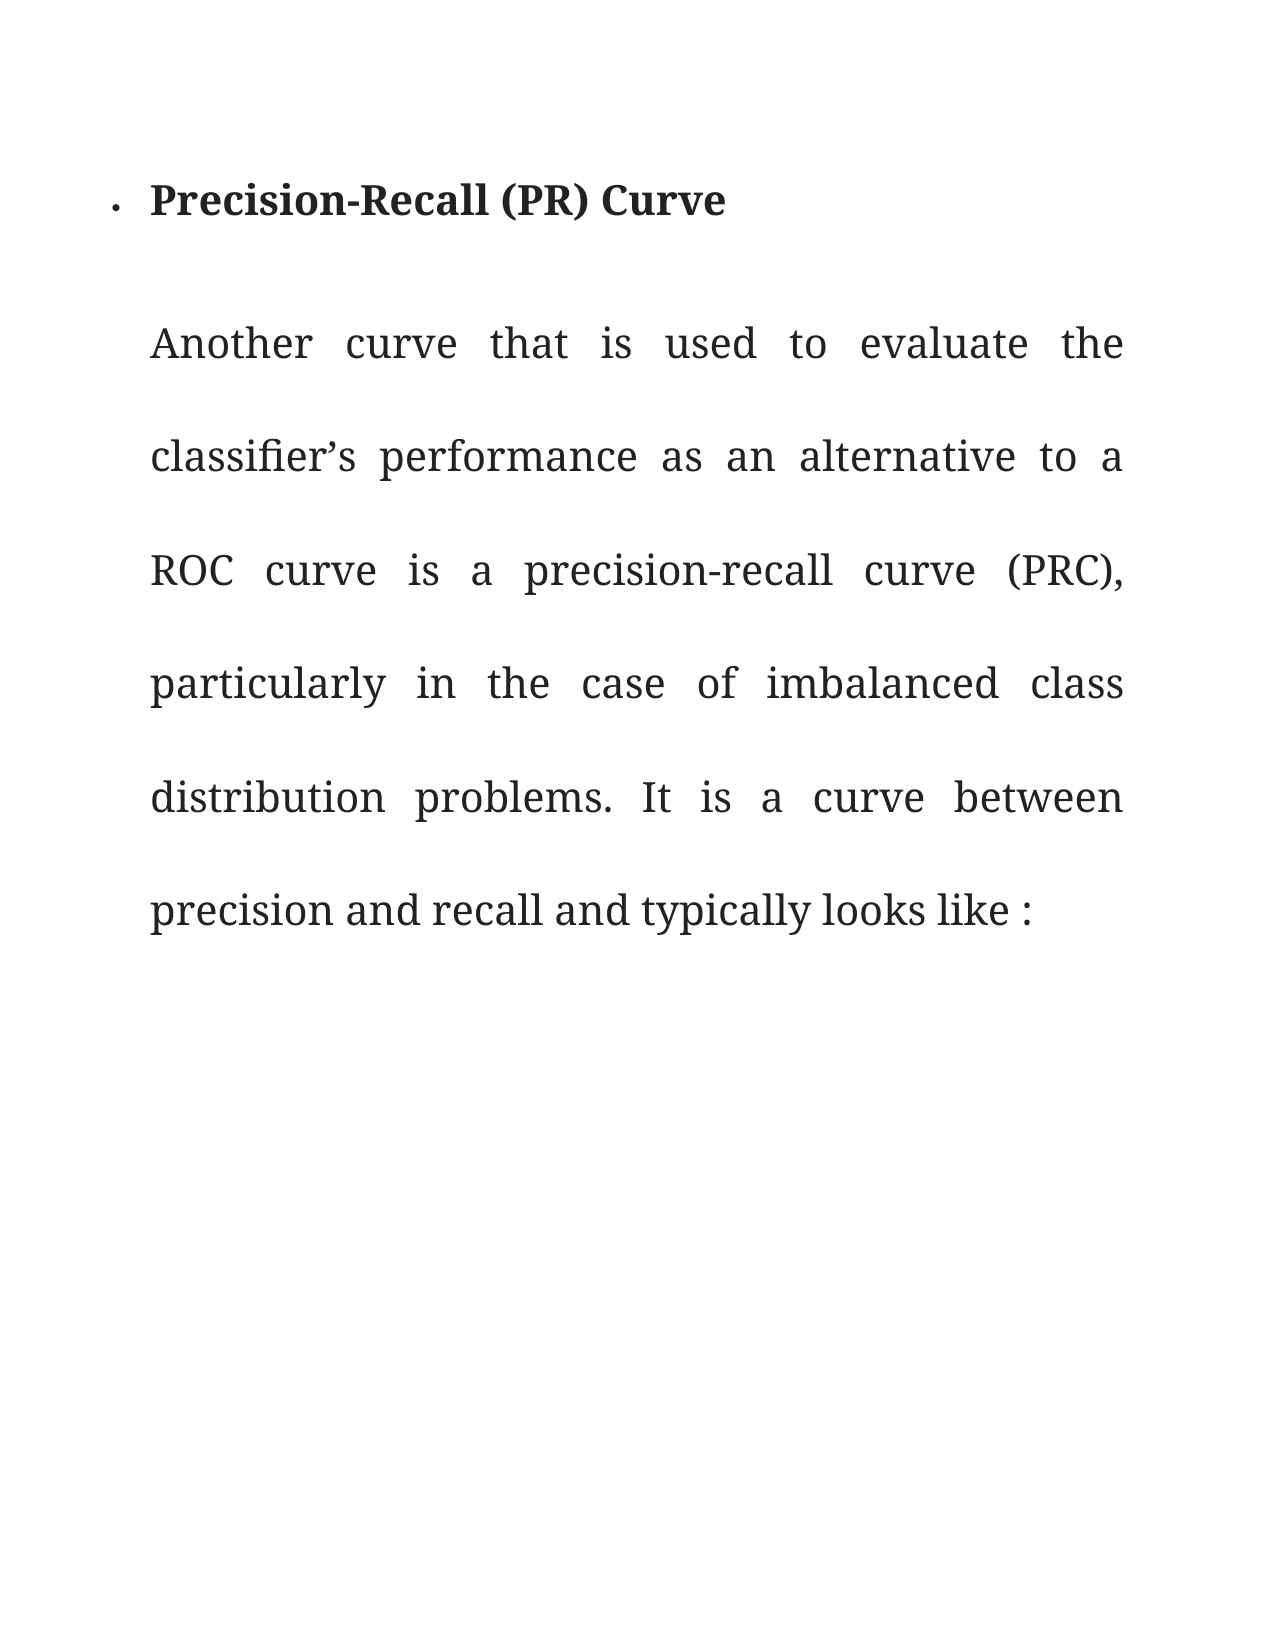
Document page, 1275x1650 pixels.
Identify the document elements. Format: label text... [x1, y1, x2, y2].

text Another curve that is used to evaluate the classifier’s performance as an alternative to a ROC curve is a precision-recall curve (PRC), particularly in the case of imbalanced class distribution problems. It is a curve between precision and recall and typically looks like : [150, 313, 1125, 938]
list Precision-Recall (PR) Curve [112, 171, 1125, 228]
